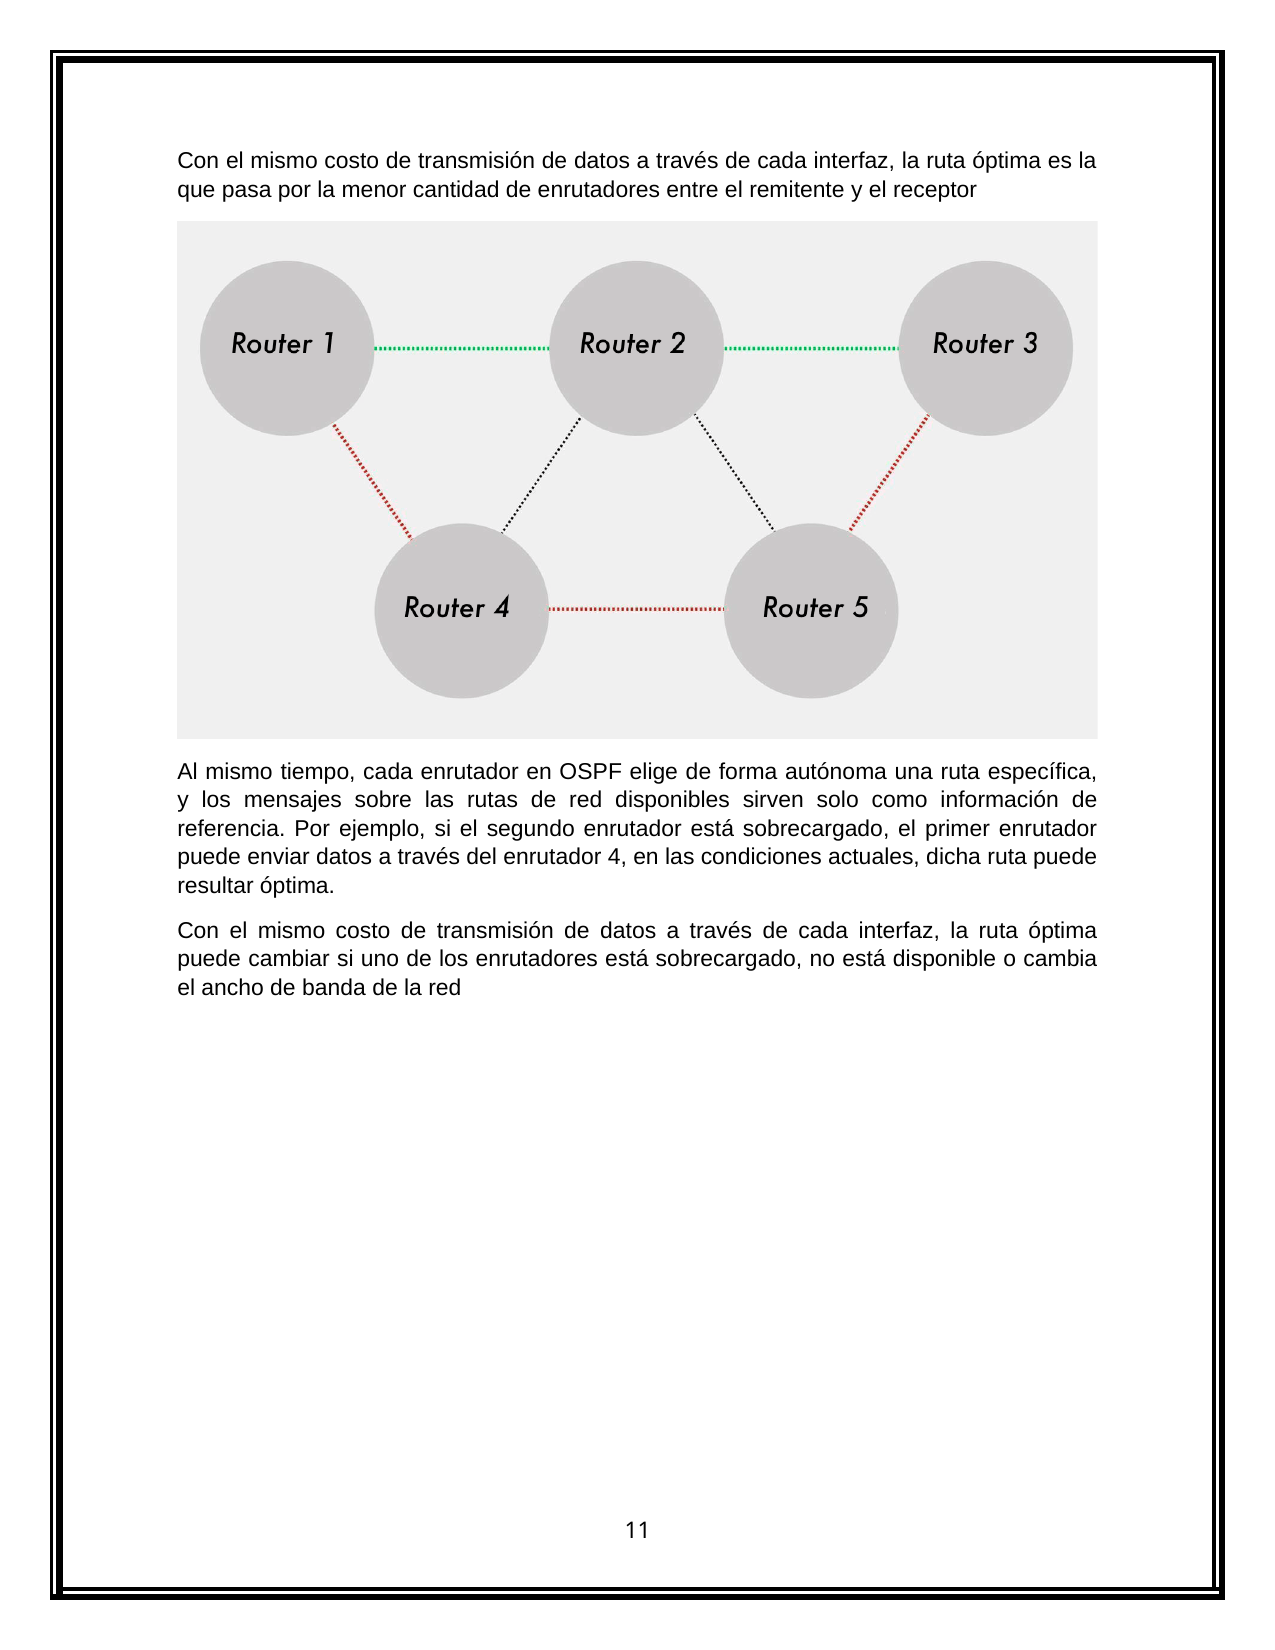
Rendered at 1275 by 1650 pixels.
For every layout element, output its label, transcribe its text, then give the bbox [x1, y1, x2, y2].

picture [177, 221, 1098, 739]
text Con el mismo costo de transmisión de datos a través de cada interfaz, la ruta óptima es la que pasa por la menor cantidad de enrutadores entre el remitente y el receptor [177, 147, 1098, 202]
text Con el mismo costo de transmisión de datos a través de cada interfaz, la ruta óptima puede cambiar si uno de los enrutadores está sobrecargado, no está disponible o cambia el ancho de banda de la red [177, 917, 1098, 1000]
text Al mismo tiempo, cada enrutador en OSPF elige de forma autónoma una ruta específica, y los mensajes sobre las rutas de red disponibles sirven solo como información de referencia. Por ejemplo, si el segundo enrutador está sobrecargado, el primer enrutador puede enviar datos a través del enrutador 4, en las condiciones actuales, dicha ruta puede resultar óptima. [177, 758, 1098, 898]
